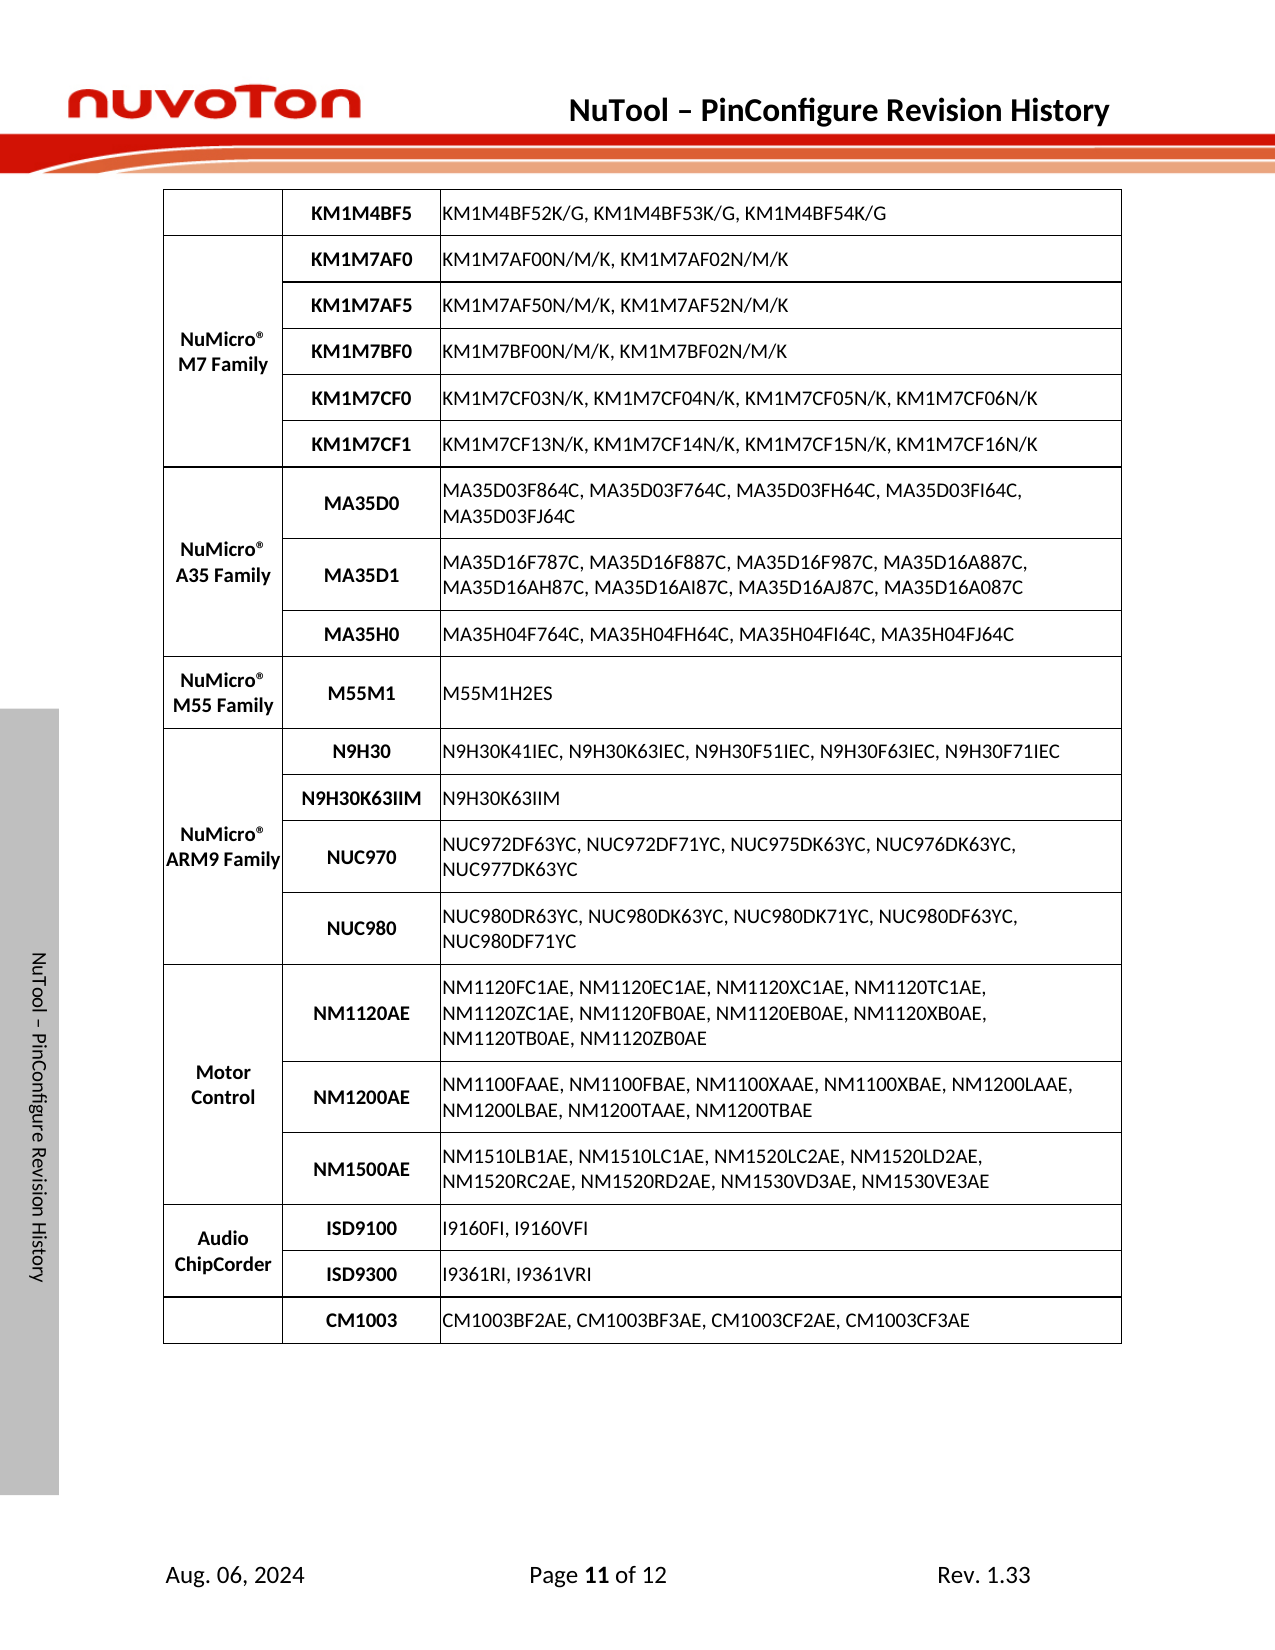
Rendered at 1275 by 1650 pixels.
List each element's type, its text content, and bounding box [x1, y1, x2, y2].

table_cell KM1M7AF5 [283, 283, 440, 328]
table_cell NUC970 [283, 821, 440, 892]
table_cell KM1M7AF50N/M/K, KM1M7AF52N/M/K [441, 283, 1121, 328]
table_cell KM1M7CF0 [283, 375, 440, 420]
table_cell MA35D0 [283, 468, 440, 538]
table_cell MA35H0 [283, 611, 440, 656]
table_cell ISD9100 [283, 1205, 440, 1250]
table_cell N9H30K63IIM [283, 775, 440, 820]
table_cell NuMicro® A35 Family [164, 468, 282, 656]
table_cell NM1100FAAE, NM1100FBAE, NM1100XAAE, NM1100XBAE, NM1200LAAE, NM1200LBAE, NM1200TAAE, NM1200TBAE [441, 1062, 1121, 1132]
table_cell NUC972DF63YC, NUC972DF71YC, NUC975DK63YC, NUC976DK63YC, NUC977DK63YC [441, 821, 1121, 892]
table_cell KM1M7AF0 [283, 236, 440, 281]
table_cell NuMicro® M7 Family [164, 236, 282, 466]
table_cell MA35H04F764C, MA35H04FH64C, MA35H04FI64C, MA35H04FJ64C [441, 611, 1121, 656]
table_cell MA35D03F864C, MA35D03F764C, MA35D03FH64C, MA35D03FI64C, MA35D03FJ64C [441, 468, 1121, 538]
table_cell N9H30K41IEC, N9H30K63IEC, N9H30F51IEC, N9H30F63IEC, N9H30F71IEC [441, 729, 1121, 774]
picture [0, 59, 1275, 201]
table_cell KM1M7AF00N/M/K, KM1M7AF02N/M/K [441, 236, 1121, 281]
table_cell KM1M7BF0 [283, 329, 440, 374]
table_cell CM1003BF2AE, CM1003BF3AE, CM1003CF2AE, CM1003CF3AE [441, 1298, 1121, 1343]
table_cell I9361RI, I9361VRI [441, 1251, 1121, 1296]
table_cell I9160FI, I9160VFI [441, 1205, 1121, 1250]
table_cell NUC980DR63YC, NUC980DK63YC, NUC980DK71YC, NUC980DF63YC, NUC980DF71YC [441, 893, 1121, 963]
table_cell N9H30 [283, 729, 440, 774]
picture [164, 190, 282, 201]
table_cell M55M1H2ES [441, 657, 1121, 728]
table_cell MA35D16F787C, MA35D16F887C, MA35D16F987C, MA35D16A887C, MA35D16AH87C, MA35D16AI87C, MA35D16AJ87C, MA35D16A087C [441, 539, 1121, 610]
table_cell NuMicro® ARM9 Family [164, 729, 282, 963]
table_cell KM1M7CF1 [283, 421, 440, 466]
table_cell KM1M7CF03N/K, KM1M7CF04N/K, KM1M7CF05N/K, KM1M7CF06N/K [441, 375, 1121, 420]
table_cell N9H30K63IIM [441, 775, 1121, 820]
table_cell KM1M7BF00N/M/K, KM1M7BF02N/M/K [441, 329, 1121, 374]
table_cell Audio ChipCorder [164, 1205, 282, 1296]
table_cell NuMicro® M55 Family [164, 657, 282, 728]
table_cell NUC980 [283, 893, 440, 963]
table_cell KM1M7CF13N/K, KM1M7CF14N/K, KM1M7CF15N/K, KM1M7CF16N/K [441, 421, 1121, 466]
table_cell [164, 1298, 282, 1343]
table_cell ISD9300 [283, 1251, 440, 1296]
table_cell NM1500AE [283, 1133, 440, 1204]
table_cell M55M1 [283, 657, 440, 728]
table_cell NM1200AE [283, 1062, 440, 1132]
table_cell Motor Control [164, 965, 282, 1204]
table_cell KM1M4BF5 [283, 190, 440, 235]
table_cell NM1120AE [283, 965, 440, 1061]
table_cell CM1003 [283, 1298, 440, 1343]
table_cell NM1120FC1AE, NM1120EC1AE, NM1120XC1AE, NM1120TC1AE, NM1120ZC1AE, NM1120FB0AE, NM1120EB0AE, NM1120XB0AE, NM1120TB0AE, NM1120ZB0AE [441, 965, 1121, 1061]
table_cell KM1M4BF52K/G, KM1M4BF53K/G, KM1M4BF54K/G [441, 190, 1121, 235]
table_cell MA35D1 [283, 539, 440, 610]
table_cell NM1510LB1AE, NM1510LC1AE, NM1520LC2AE, NM1520LD2AE, NM1520RC2AE, NM1520RD2AE, NM1530VD3AE, NM1530VE3AE [441, 1133, 1121, 1204]
